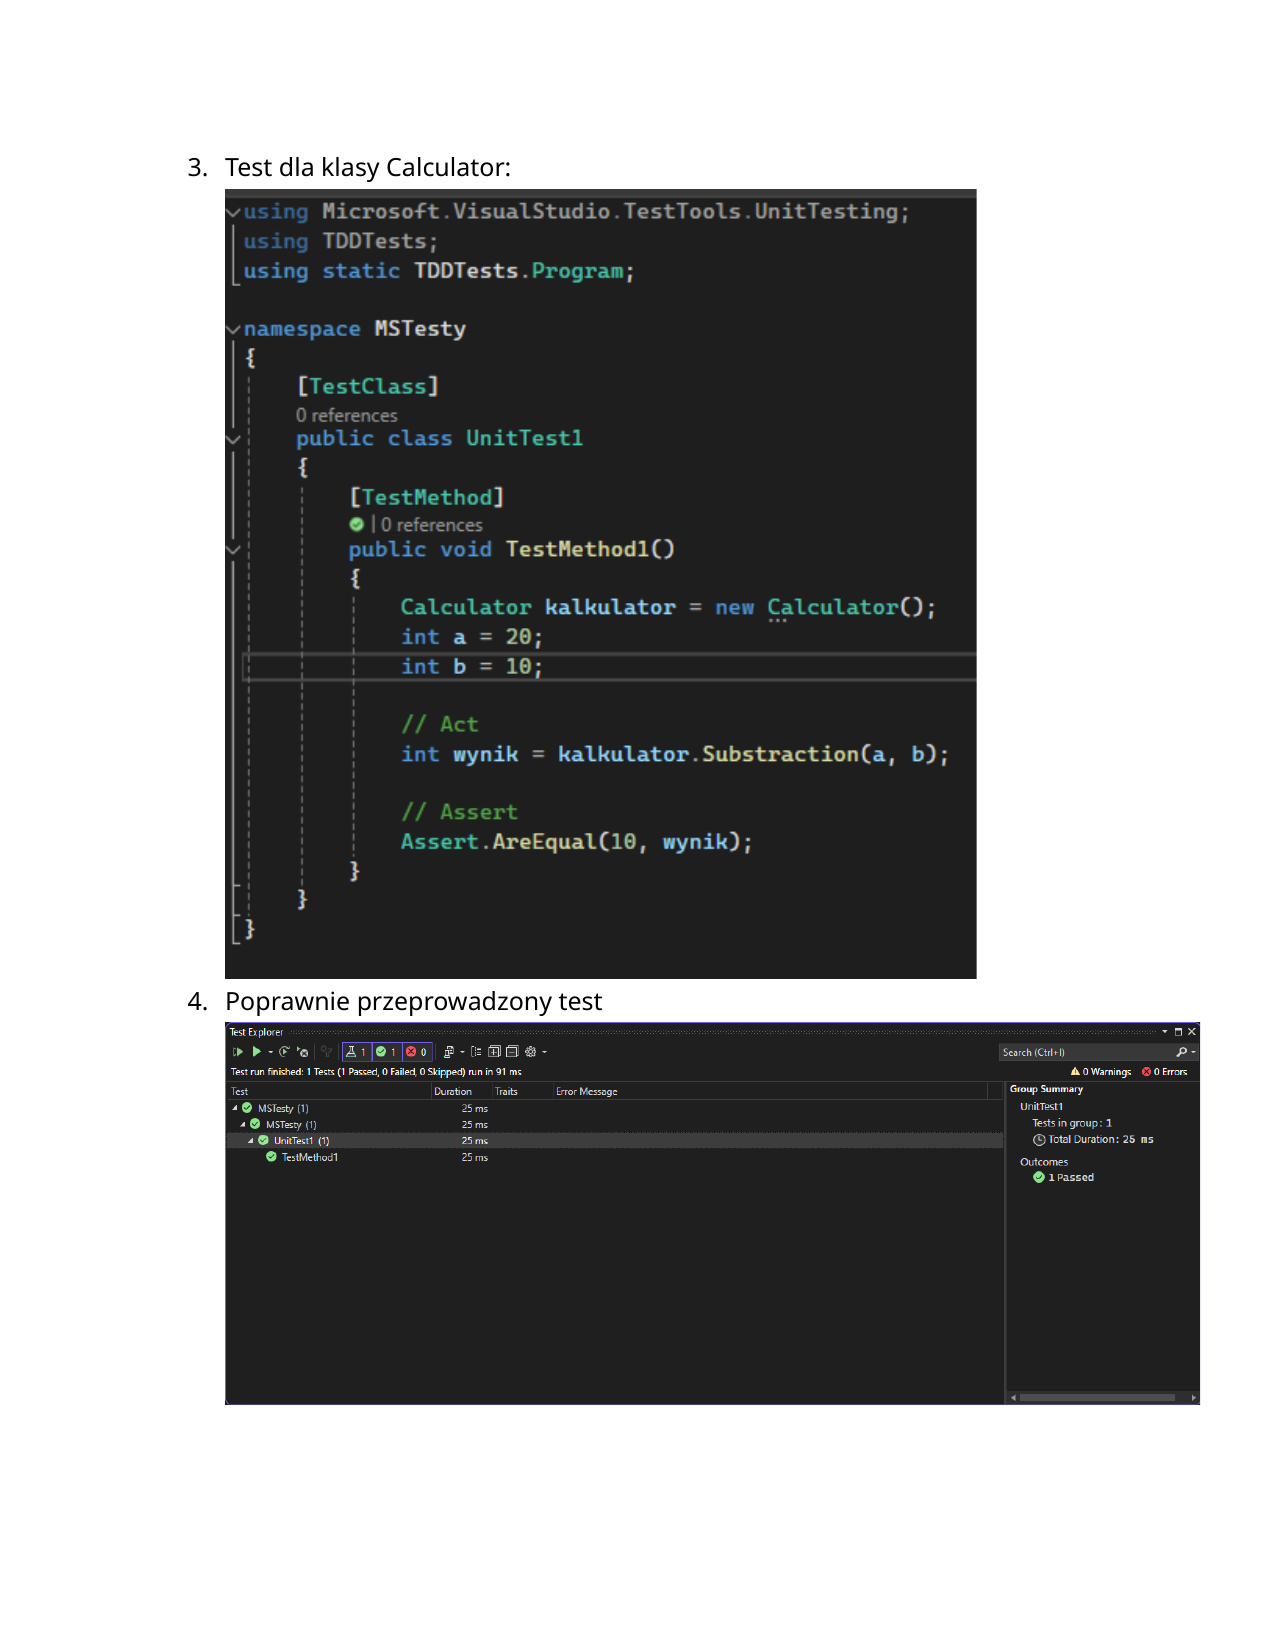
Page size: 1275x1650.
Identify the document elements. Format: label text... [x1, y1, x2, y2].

picture [225, 189, 977, 979]
picture [225, 1022, 1200, 1405]
